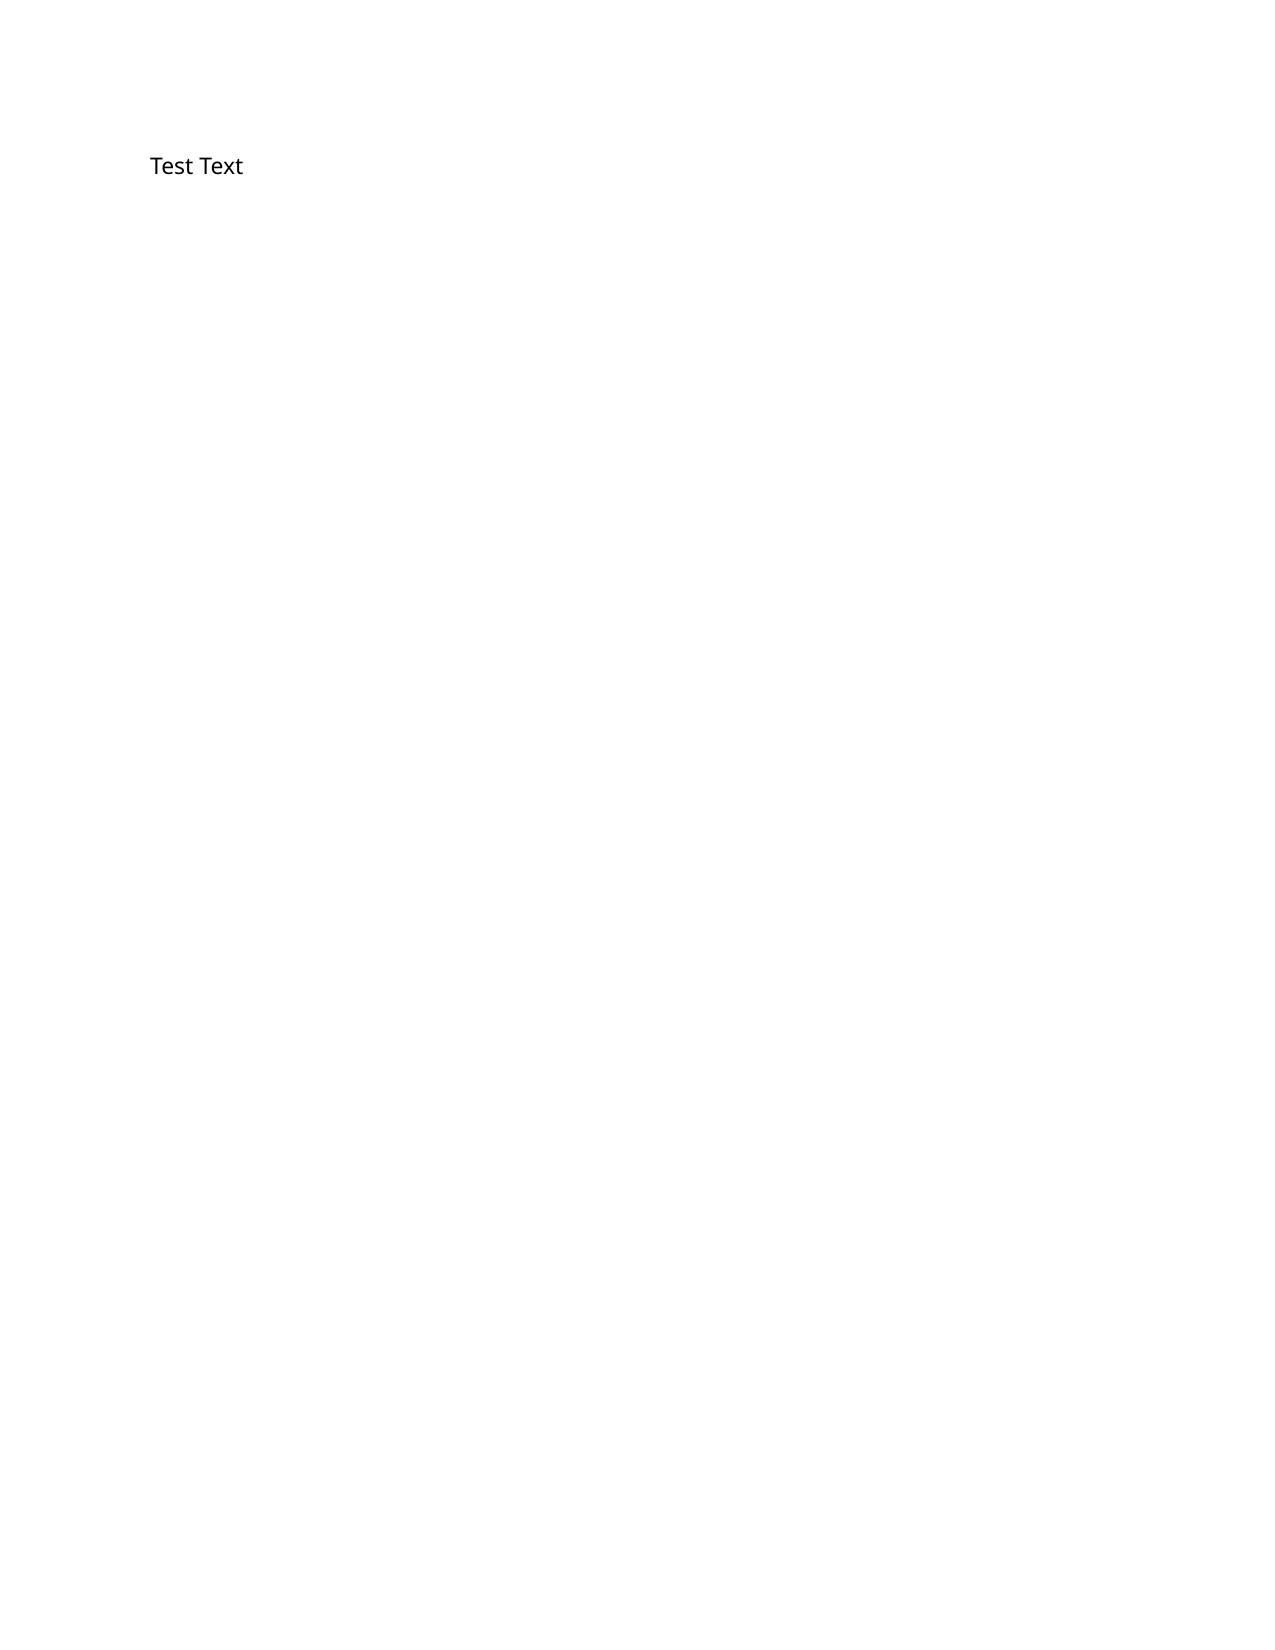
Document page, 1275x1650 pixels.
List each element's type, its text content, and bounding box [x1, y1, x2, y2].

text Test Text [150, 150, 1125, 181]
